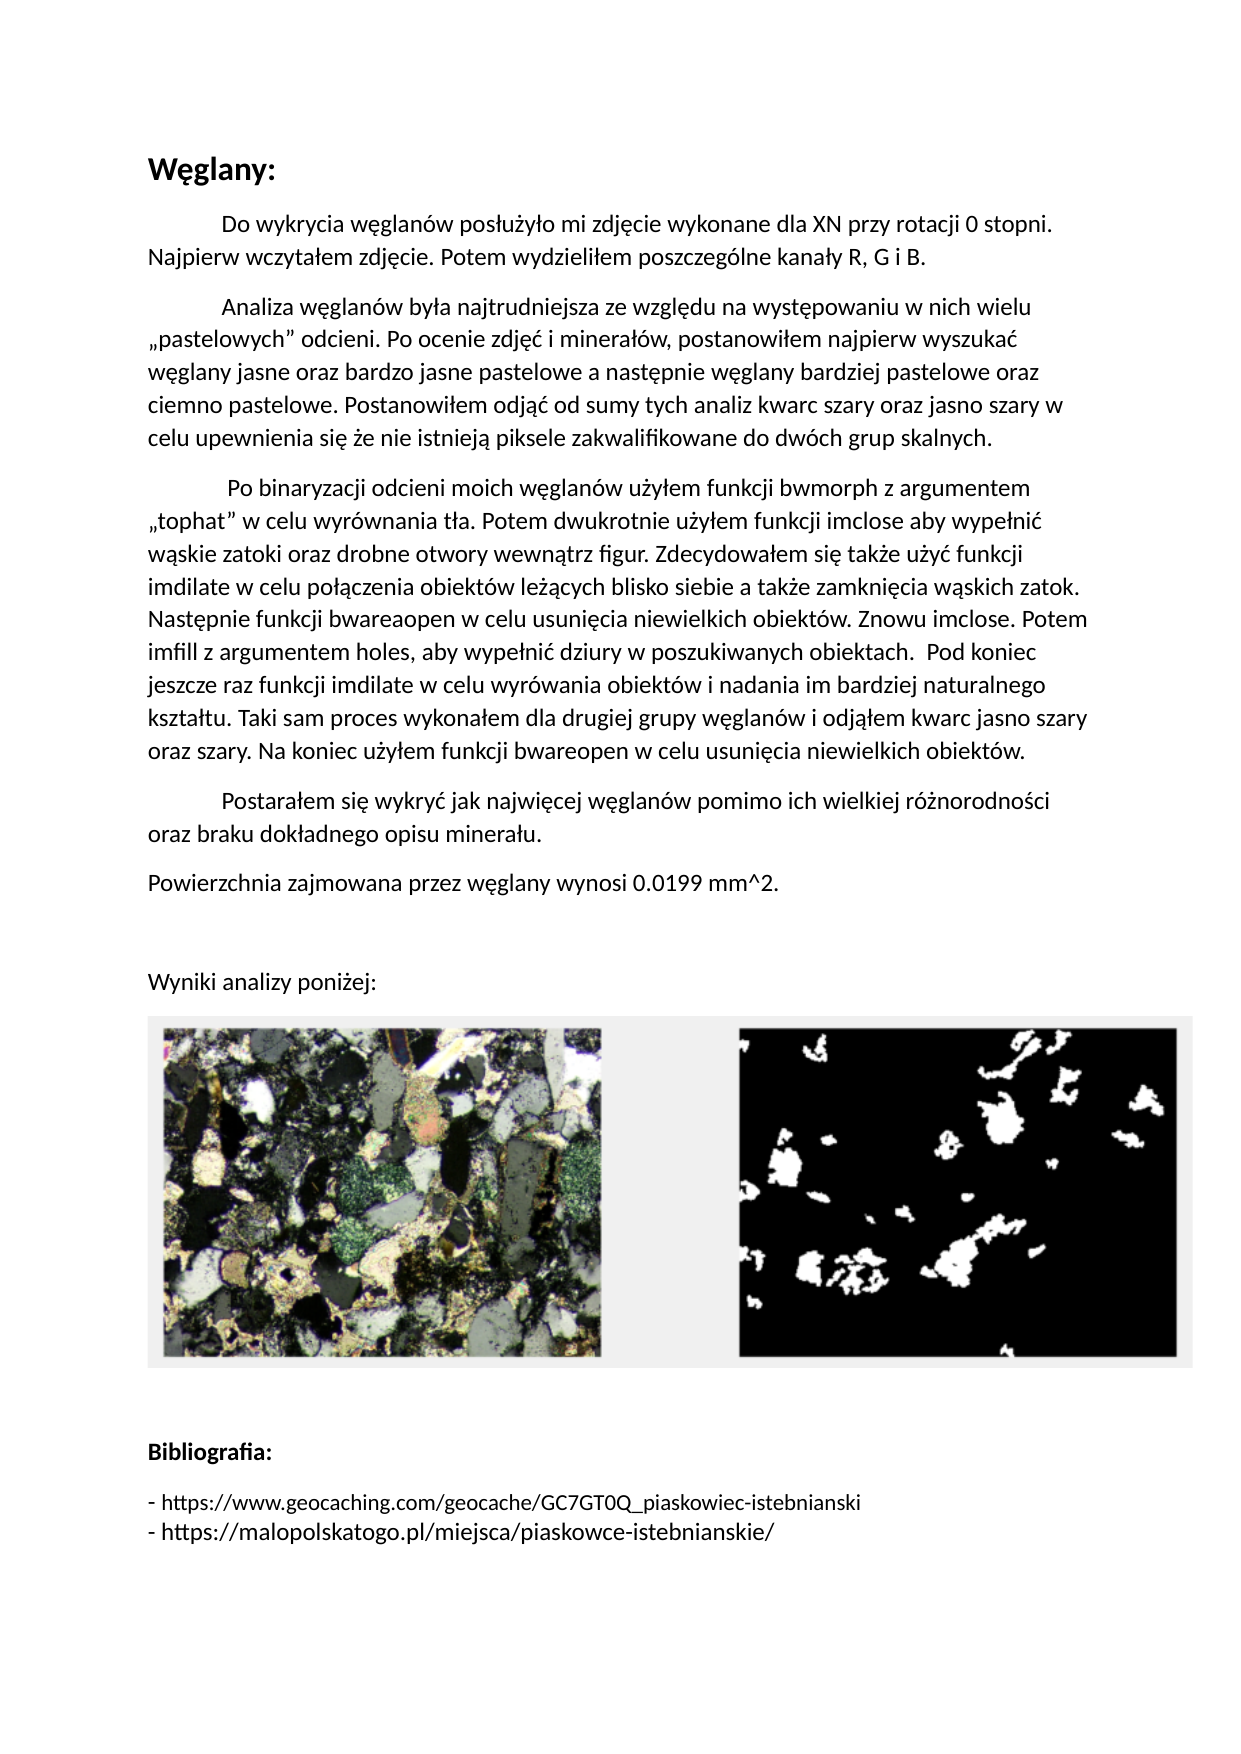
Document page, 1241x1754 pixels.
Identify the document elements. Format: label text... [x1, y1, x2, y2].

text Analiza węglanów była najtrudniejsza ze względu na występowaniu w nich wielu „pastelowych” odcieni. Po ocenie zdjęć i minerałów, postanowiłem najpierw wyszukać węglany jasne oraz bardzo jasne pastelowe a następnie węglany bardziej pastelowe oraz ciemno pastelowe. Postanowiłem odjąć od sumy tych analiz kwarc szary oraz jasno szary w celu upewnienia się że nie istnieją piksele zakwalifikowane do dwóch grup skalnych. [148, 291, 1093, 453]
text - https://www.geocaching.com/geocache/GC7GT0Q_piaskowiec-istebnianski [148, 1486, 1093, 1516]
picture [147, 1016, 1193, 1368]
text Węglany: [148, 148, 1093, 188]
text Bibliografia: [148, 1436, 1093, 1467]
text Postarałem się wykryć jak najwięcej węglanów pomimo ich wielkiej różnorodności oraz braku dokładnego opisu minerału. [148, 785, 1093, 848]
text Wyniki analizy poniżej: [148, 967, 1093, 997]
text Po binaryzacji odcieni moich węglanów użyłem funkcji bwmorph z argumentem „tophat” w celu wyrównania tła. Potem dwukrotnie użyłem funkcji imclose aby wypełnić wąskie zatoki oraz drobne otwory wewnątrz figur. Zdecydowałem się także użyć funkcji imdilate w celu połączenia obiektów leżących blisko siebie a także zamknięcia wąskich zatok. Następnie funkcji bwareaopen w celu usunięcia niewielkich obiektów. Znowu imclose. Potem imfill z argumentem holes, aby wypełnić dziury w poszukiwanych obiektach. Pod koniec jeszcze raz funkcji imdilate w celu wyrówania obiektów i nadania im bardziej naturalnego kształtu. Taki sam proces wykonałem dla drugiej grupy węglanów i odjąłem kwarc jasno szary oraz szary. Na koniec użyłem funkcji bwareopen w celu usunięcia niewielkich obiektów. [148, 472, 1093, 766]
text Do wykrycia węglanów posłużyło mi zdjęcie wykonane dla XN przy rotacji 0 stopni. Najpierw wczytałem zdjęcie. Potem wydzieliłem poszczególne kanały R, G i B. [148, 208, 1093, 272]
text - https://malopolskatogo.pl/miejsca/piaskowce-istebnianskie/ [148, 1516, 1093, 1547]
text Powierzchnia zajmowana przez węglany wynosi 0.0199 mm^2. [148, 867, 1093, 898]
